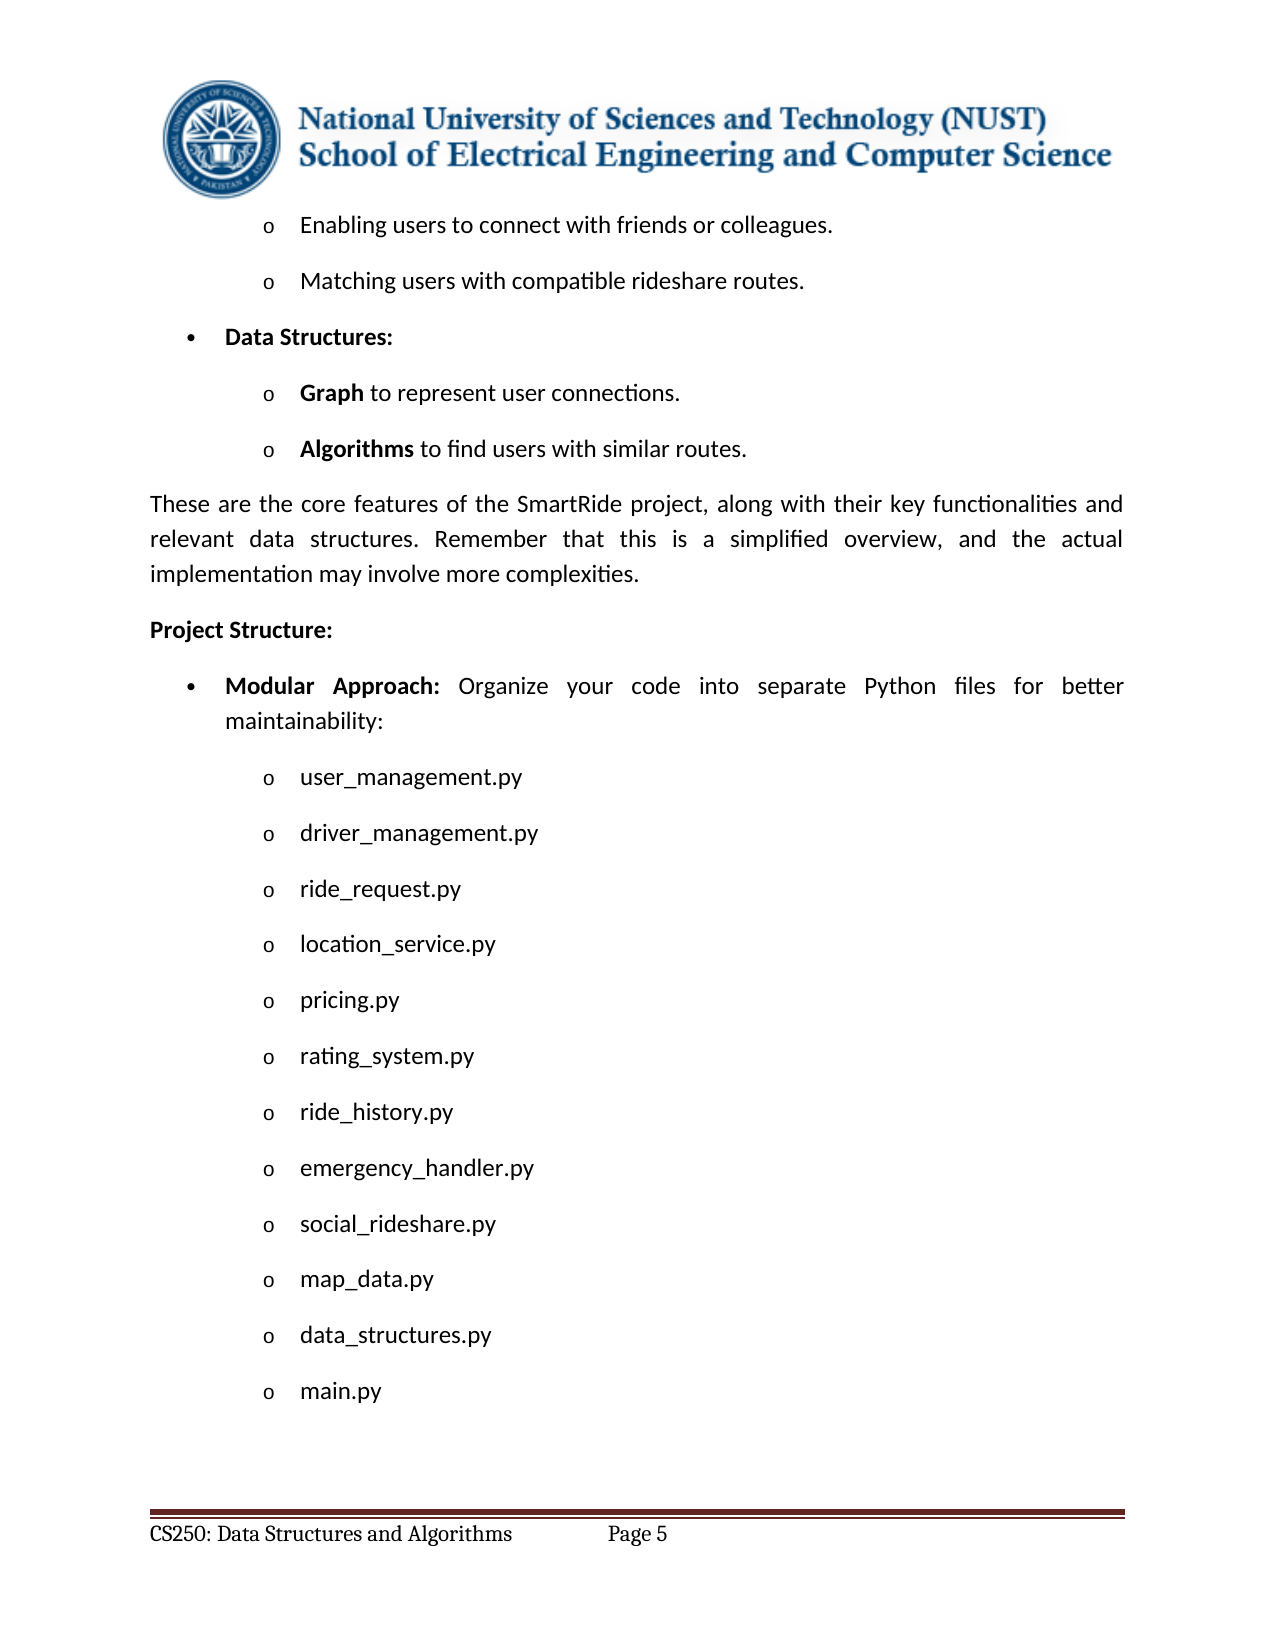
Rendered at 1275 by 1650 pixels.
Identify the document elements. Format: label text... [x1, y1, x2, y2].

list Modular Approach: Organize your code into separate Python files for better maintainability: [187, 670, 1125, 736]
list Algorithms to find users with similar routes. [262, 433, 1125, 463]
list emergency_handler.py [262, 1152, 1125, 1182]
text Project Structure: [150, 614, 1125, 645]
list pricing.py [262, 984, 1125, 1015]
list user_management.py [262, 761, 1125, 792]
list rating_system.py [262, 1040, 1125, 1071]
list map_data.py [262, 1263, 1125, 1294]
text These are the core features of the SmartRide project, along with their key functionalities and relevant data structures. Remember that this is a simplified overview, and the actual implementation may involve more complexities. [150, 488, 1125, 589]
list location_service.py [262, 928, 1125, 959]
list data_structures.py [262, 1319, 1125, 1350]
list main.py [262, 1375, 1125, 1406]
list Data Structures: [187, 321, 1125, 352]
list social_rideshare.py [262, 1208, 1125, 1238]
list ride_request.py [262, 873, 1125, 903]
list ride_history.py [262, 1096, 1125, 1127]
list Enabling users to connect with friends or colleagues. [262, 210, 1125, 240]
picture [150, 75, 1125, 210]
list Matching users with compatible rideshare routes. [262, 265, 1125, 296]
list Graph to represent user connections. [262, 377, 1125, 407]
list driver_management.py [262, 817, 1125, 847]
